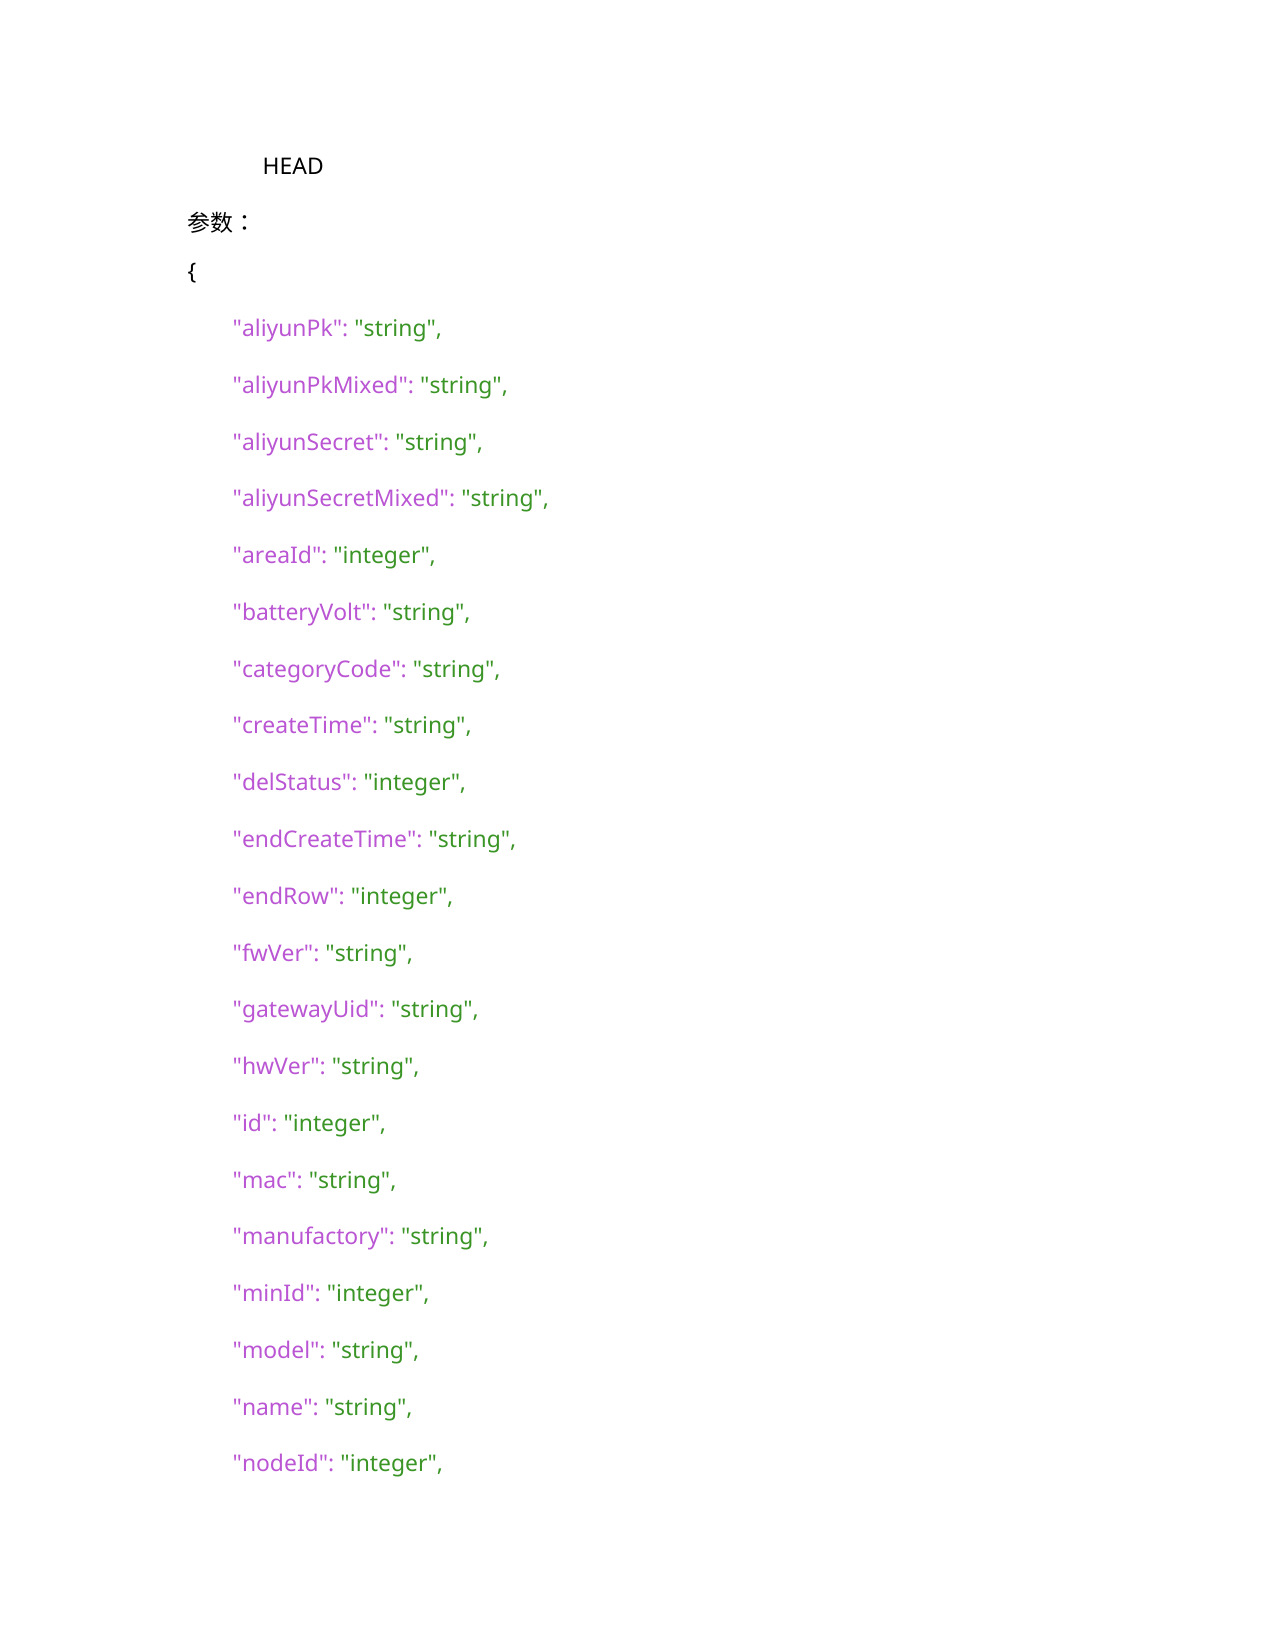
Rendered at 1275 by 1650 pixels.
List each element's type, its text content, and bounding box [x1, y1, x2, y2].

text "aliyunSecret": "string", [187, 426, 1087, 457]
text "endRow": "integer", [187, 880, 1087, 911]
text "nodeId": "integer", [187, 1447, 1087, 1479]
text "model": "string", [187, 1334, 1087, 1365]
text "manufactory": "string", [187, 1220, 1087, 1252]
text "aliyunSecretMixed": "string", [187, 482, 1087, 513]
text "endCreateTime": "string", [187, 823, 1087, 854]
text "areaId": "integer", [187, 539, 1087, 570]
text "hwVer": "string", [187, 1050, 1087, 1081]
text "delStatus": "integer", [187, 766, 1087, 797]
text 参数： [187, 207, 1087, 238]
text "mac": "string", [187, 1163, 1087, 1195]
text "gatewayUid": "string", [187, 993, 1087, 1024]
text "fwVer": "string", [187, 936, 1087, 968]
text "categoryCode": "string", [187, 653, 1087, 684]
text "createTime": "string", [187, 709, 1087, 741]
text "aliyunPk": "string", [187, 312, 1087, 343]
text "minId": "integer", [187, 1277, 1087, 1308]
list HEAD [262, 150, 1087, 181]
text "id": "integer", [187, 1107, 1087, 1138]
text "name": "string", [187, 1391, 1087, 1422]
text { [187, 255, 1087, 286]
text "aliyunPkMixed": "string", [187, 369, 1087, 400]
text "batteryVolt": "string", [187, 596, 1087, 627]
